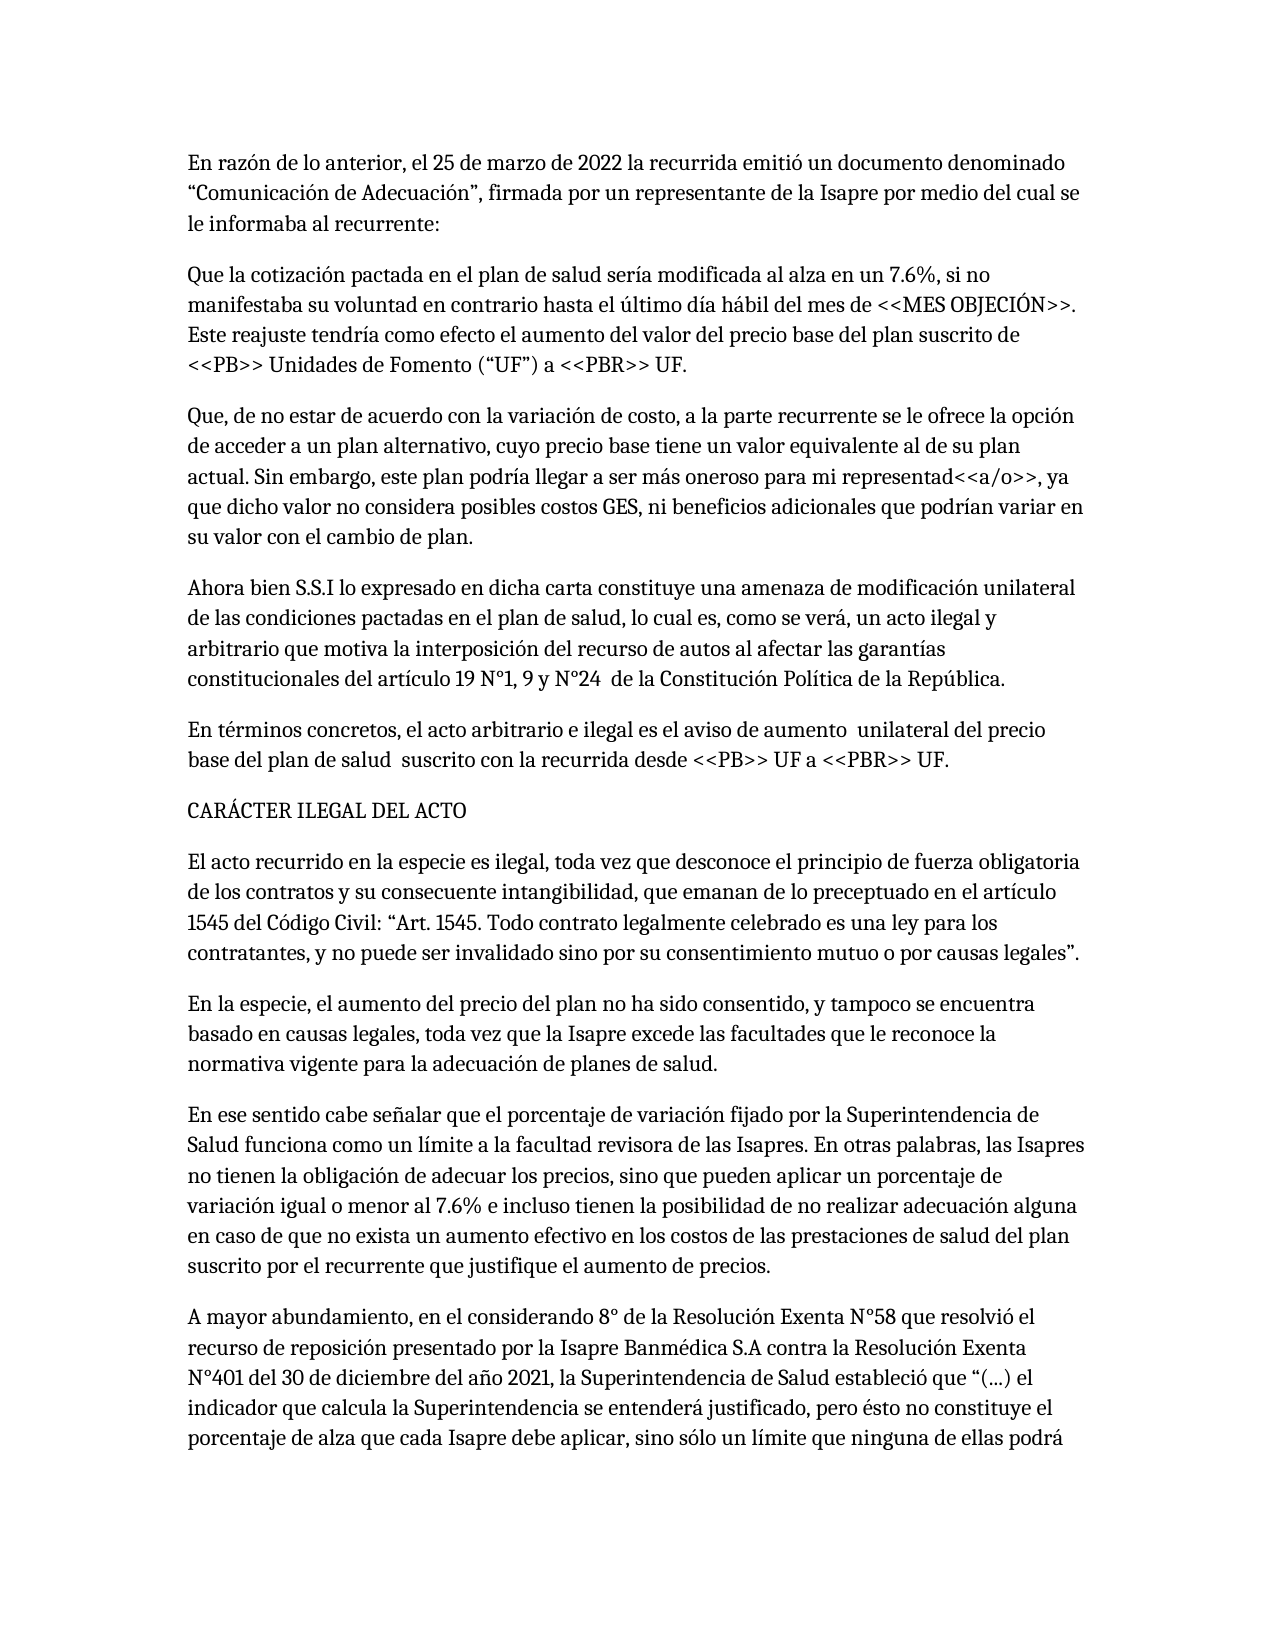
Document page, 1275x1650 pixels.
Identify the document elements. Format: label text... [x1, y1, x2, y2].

text En ese sentido cabe señalar que el porcentaje de variación fijado por la Superintendencia de Salud funciona como un límite a la facultad revisora de las Isapres. En otras palabras, las Isapres no tienen la obligación de adecuar los precios, sino que pueden aplicar un porcentaje de variación igual o menor al 7.6% e incluso tienen la posibilidad de no realizar adecuación alguna en caso de que no exista un aumento efectivo en los costos de las prestaciones de salud del plan suscrito por el recurrente que justifique el aumento de precios. [187, 1102, 1087, 1279]
text En la especie, el aumento del precio del plan no ha sido consentido, y tampoco se encuentra basado en causas legales, toda vez que la Isapre excede las facultades que le reconoce la normativa vigente para la adecuación de planes de salud. [187, 991, 1087, 1077]
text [187, 1304, 1087, 1451]
text CARÁCTER ILEGAL DEL ACTO [187, 798, 1087, 824]
text Ahora bien S.S.I lo expresado en dicha carta constituye una amenaza de modificación unilateral de las condiciones pactadas en el plan de salud, lo cual es, como se verá, un acto ilegal y arbitrario que motiva la interposición del recurso de autos al afectar las garantías constitucionales del artículo 19 N°1, 9 y N°24 de la Constitución Política de la República. [187, 575, 1087, 692]
text Que, de no estar de acuerdo con la variación de costo, a la parte recurrente se le ofrece la opción de acceder a un plan alternativo, cuyo precio base tiene un valor equivalente al de su plan actual. Sin embargo, este plan podría llegar a ser más oneroso para mi representad<<a/o>>, ya que dicho valor no considera posibles costos GES, ni beneficios adicionales que podrían variar en su valor con el cambio de plan. [187, 403, 1087, 550]
text En términos concretos, el acto arbitrario e ilegal es el aviso de aumento unilateral del precio base del plan de salud suscrito con la recurrida desde <<PB>> UF a <<PBR>> UF. [187, 717, 1087, 773]
text Que la cotización pactada en el plan de salud sería modificada al alza en un 7.6%, si no manifestaba su voluntad en contrario hasta el último día hábil del mes de <<MES OBJECIÓN>>. Este reajuste tendría como efecto el aumento del valor del precio base del plan suscrito de <<PB>> Unidades de Fomento (“UF”) a <<PBR>> UF. [187, 261, 1087, 378]
text El acto recurrido en la especie es ilegal, toda vez que desconoce el principio de fuerza obligatoria de los contratos y su consecuente intangibilidad, que emanan de lo preceptuado en el artículo 1545 del Código Civil: “Art. 1545. Todo contrato legalmente celebrado es una ley para los contratantes, y no puede ser invalidado sino por su consentimiento mutuo o por causas legales”. [187, 849, 1087, 966]
text En razón de lo anterior, el 25 de marzo de 2022 la recurrida emitió un documento denominado “Comunicación de Adecuación”, firmada por un representante de la Isapre por medio del cual se le informaba al recurrente: [187, 150, 1087, 237]
